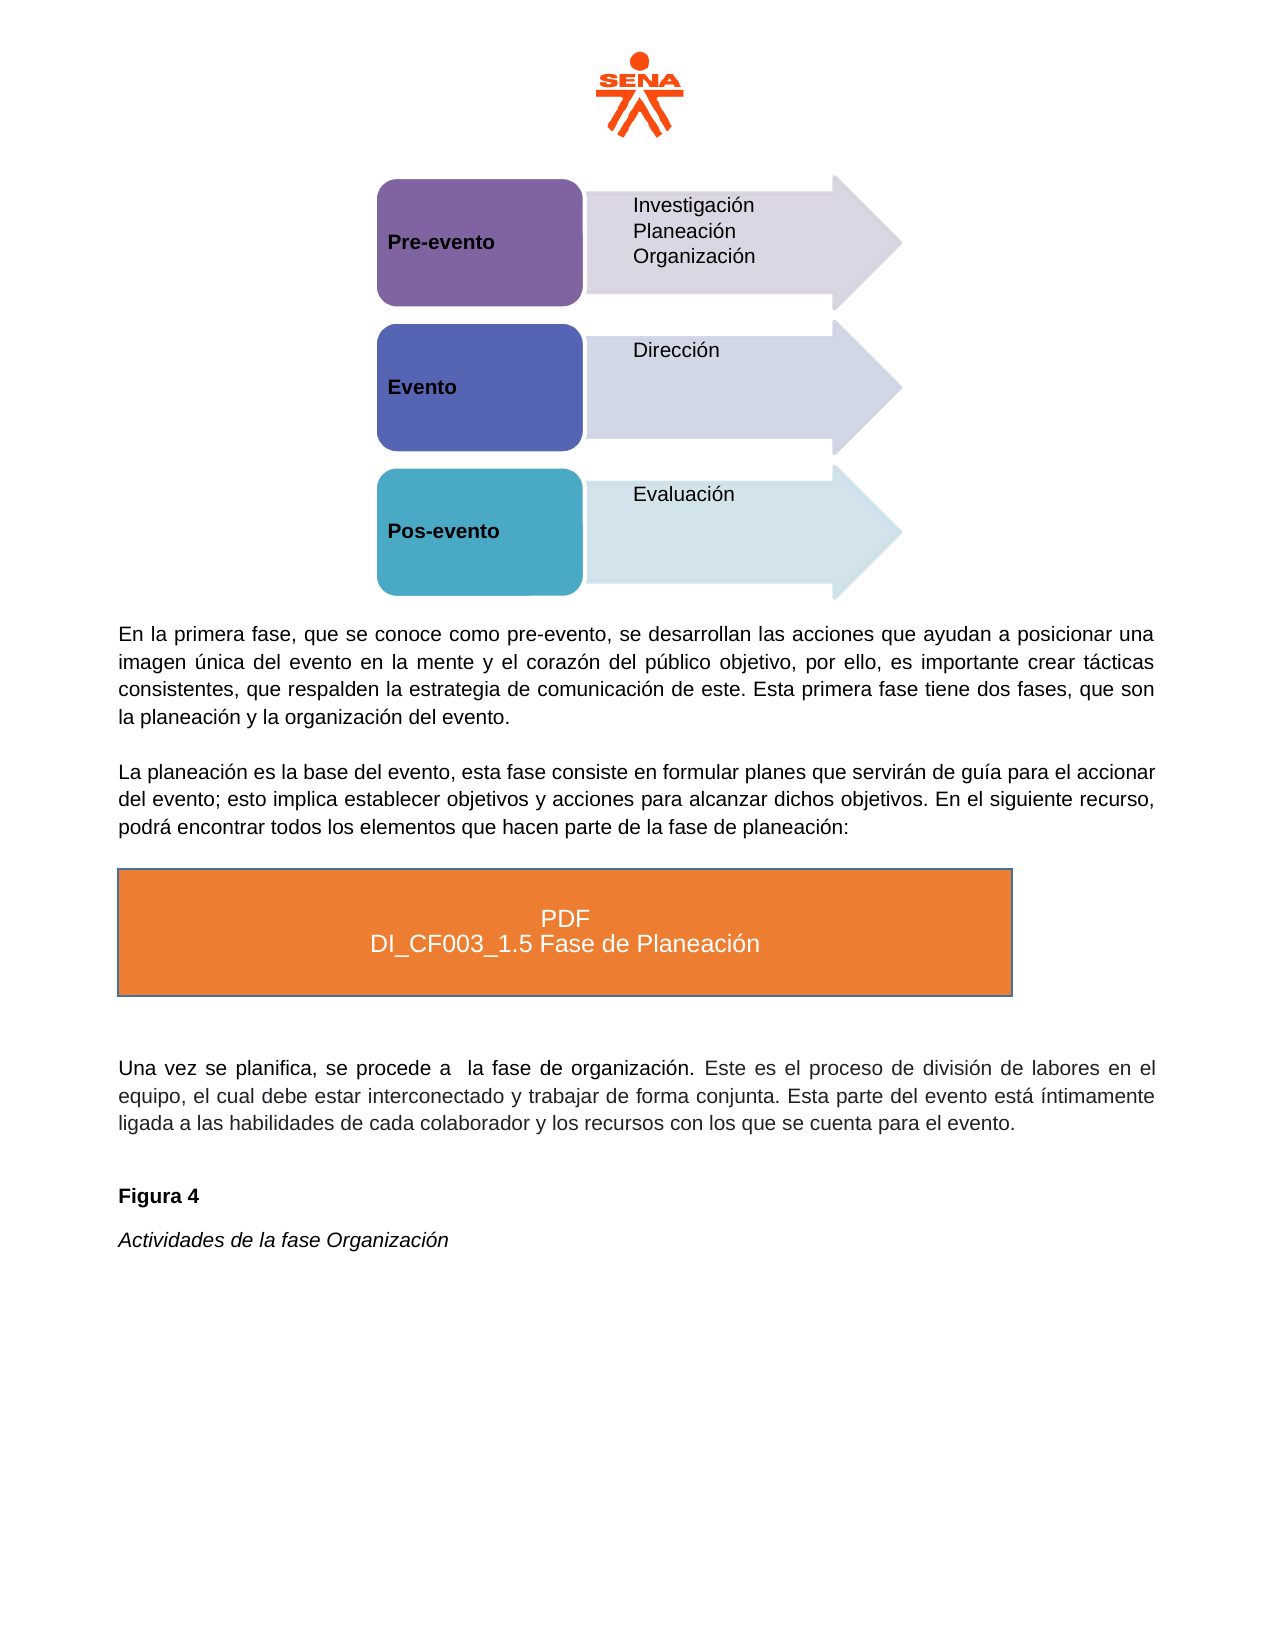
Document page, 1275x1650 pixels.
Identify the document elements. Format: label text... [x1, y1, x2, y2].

text Actividades de la fase Organización [118, 1228, 1157, 1252]
text En la primera fase, que se conoce como pre-evento, se desarrollan las acciones que ayudan a posicionar una imagen única del evento en la mente y el corazón del público objetivo, por ello, es importante crear tácticas consistentes, que respalden la estrategia de comunicación de este. Esta primera fase tiene dos fases, que son la planeación y la organización del evento. [118, 622, 1157, 728]
text Una vez se planifica, se procede a la fase de organización. Este es el proceso de división de labores en el equipo, el cual debe estar interconectado y trabajar de forma conjunta. Esta parte del evento está íntimamente ligada a las habilidades de cada colaborador y los recursos con los que se cuenta para el evento. [118, 1108, 1157, 1135]
picture [585, 48, 690, 142]
text La planeación es la base del evento, esta fase consiste en formular planes que servirán de guía para el accionar del evento; esto implica establecer objetivos y acciones para alcanzar dichos objetivos. En el siguiente recurso, podrá encontrar todos los elementos que hacen parte de la fase de planeación: [118, 759, 1157, 838]
text Una vez se planifica, se procede a la fase de organización. Este es el proceso de división de labores en el equipo, el cual debe estar interconectado y trabajar de forma conjunta. Esta parte del evento está íntimamente ligada a las habilidades de cada colaborador y los recursos con los que se cuenta para el evento. [118, 1056, 1157, 1084]
text Figura 4 [118, 1183, 1157, 1207]
